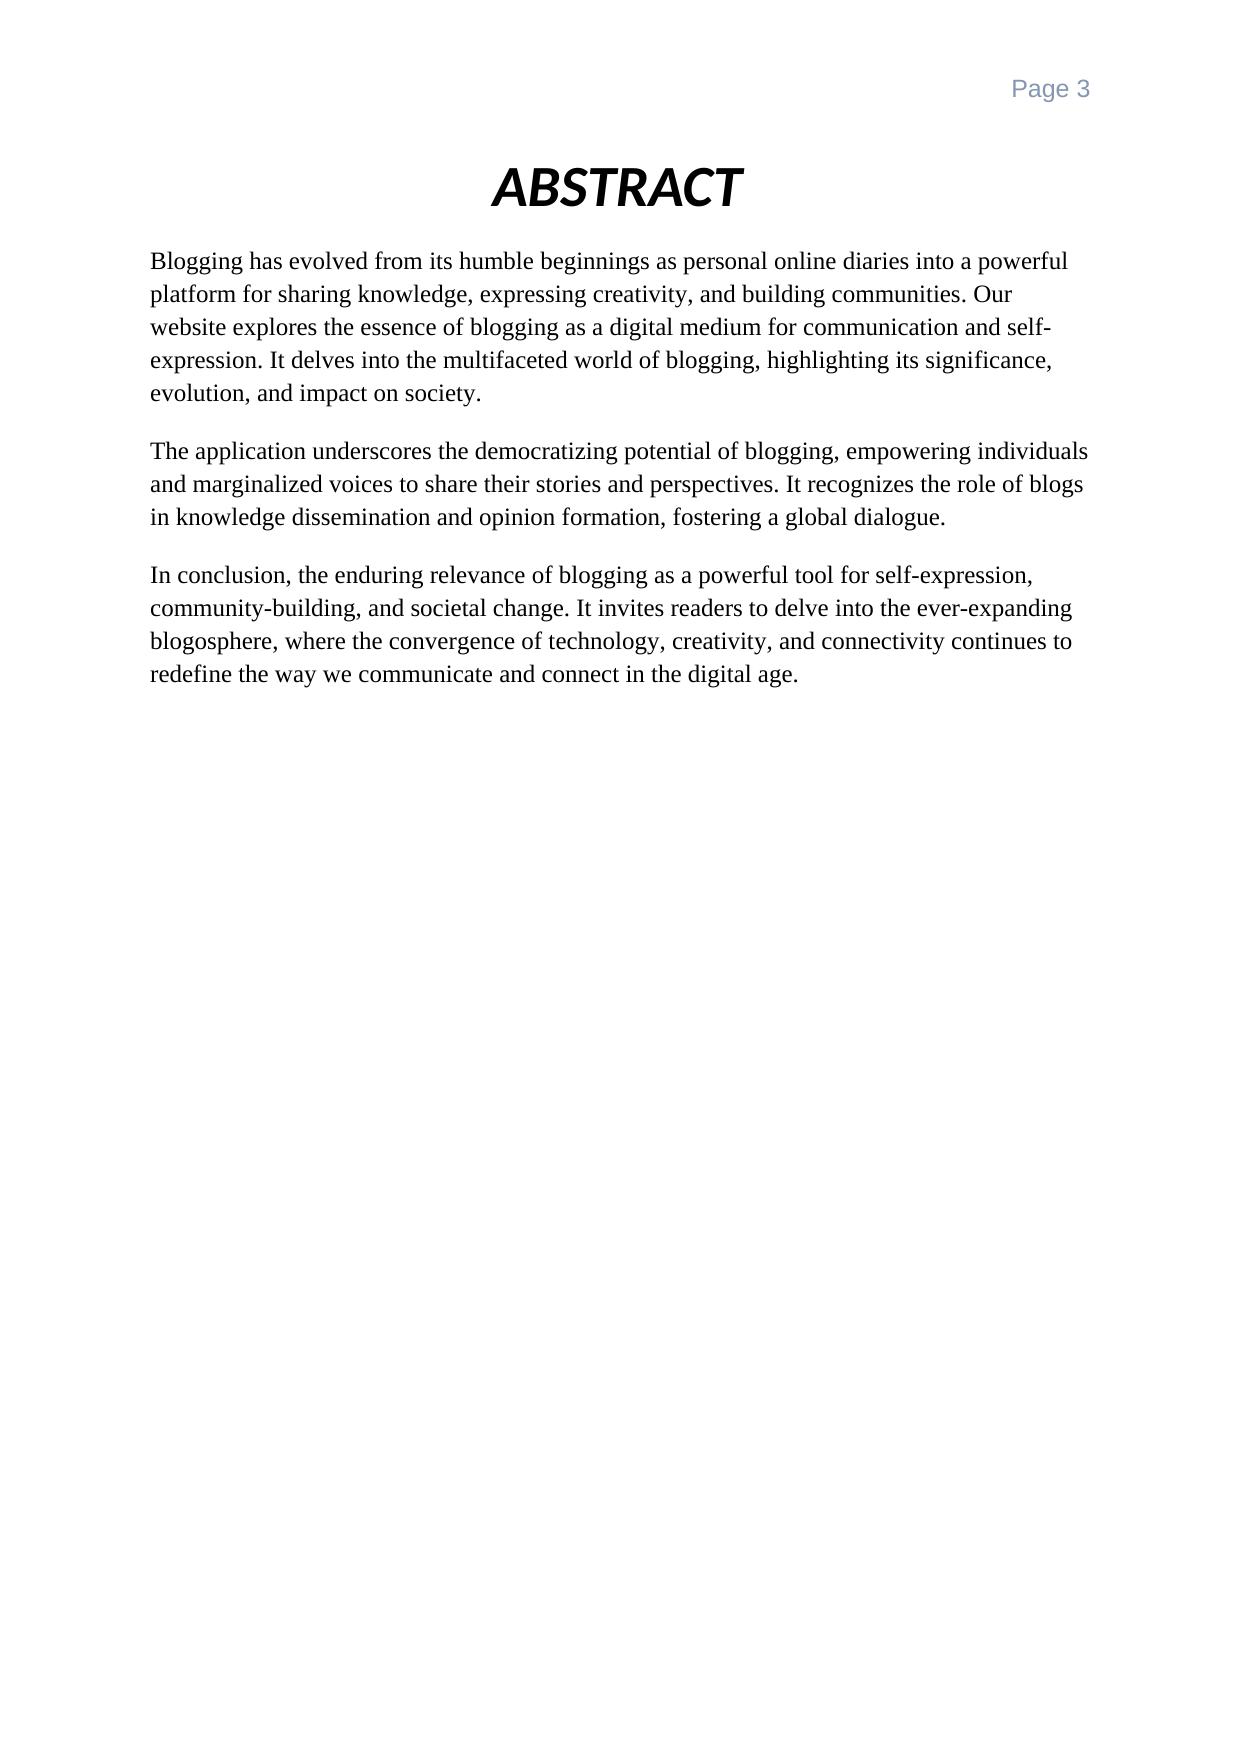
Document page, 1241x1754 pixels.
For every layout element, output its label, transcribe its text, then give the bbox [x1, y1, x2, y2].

text Blogging has evolved from its humble beginnings as personal online diaries into a powerful platform for sharing knowledge, expressing creativity, and building communities. Our website explores the essence of blogging as a digital medium for communication and self-expression. It delves into the multifaceted world of blogging, highlighting its significance, evolution, and impact on society. [150, 246, 1090, 407]
text ABSTRACT [150, 150, 1090, 221]
text The application underscores the democratizing potential of blogging, empowering individuals and marginalized voices to share their stories and perspectives. It recognizes the role of blogs in knowledge dissemination and opinion formation, fostering a global dialogue. [150, 436, 1090, 531]
text In conclusion, the enduring relevance of blogging as a powerful tool for self-expression, community-building, and societal change. It invites readers to delve into the ever-expanding blogosphere, where the convergence of technology, creativity, and connectivity continues to redefine the way we communicate and connect in the digital age. [150, 560, 1090, 688]
